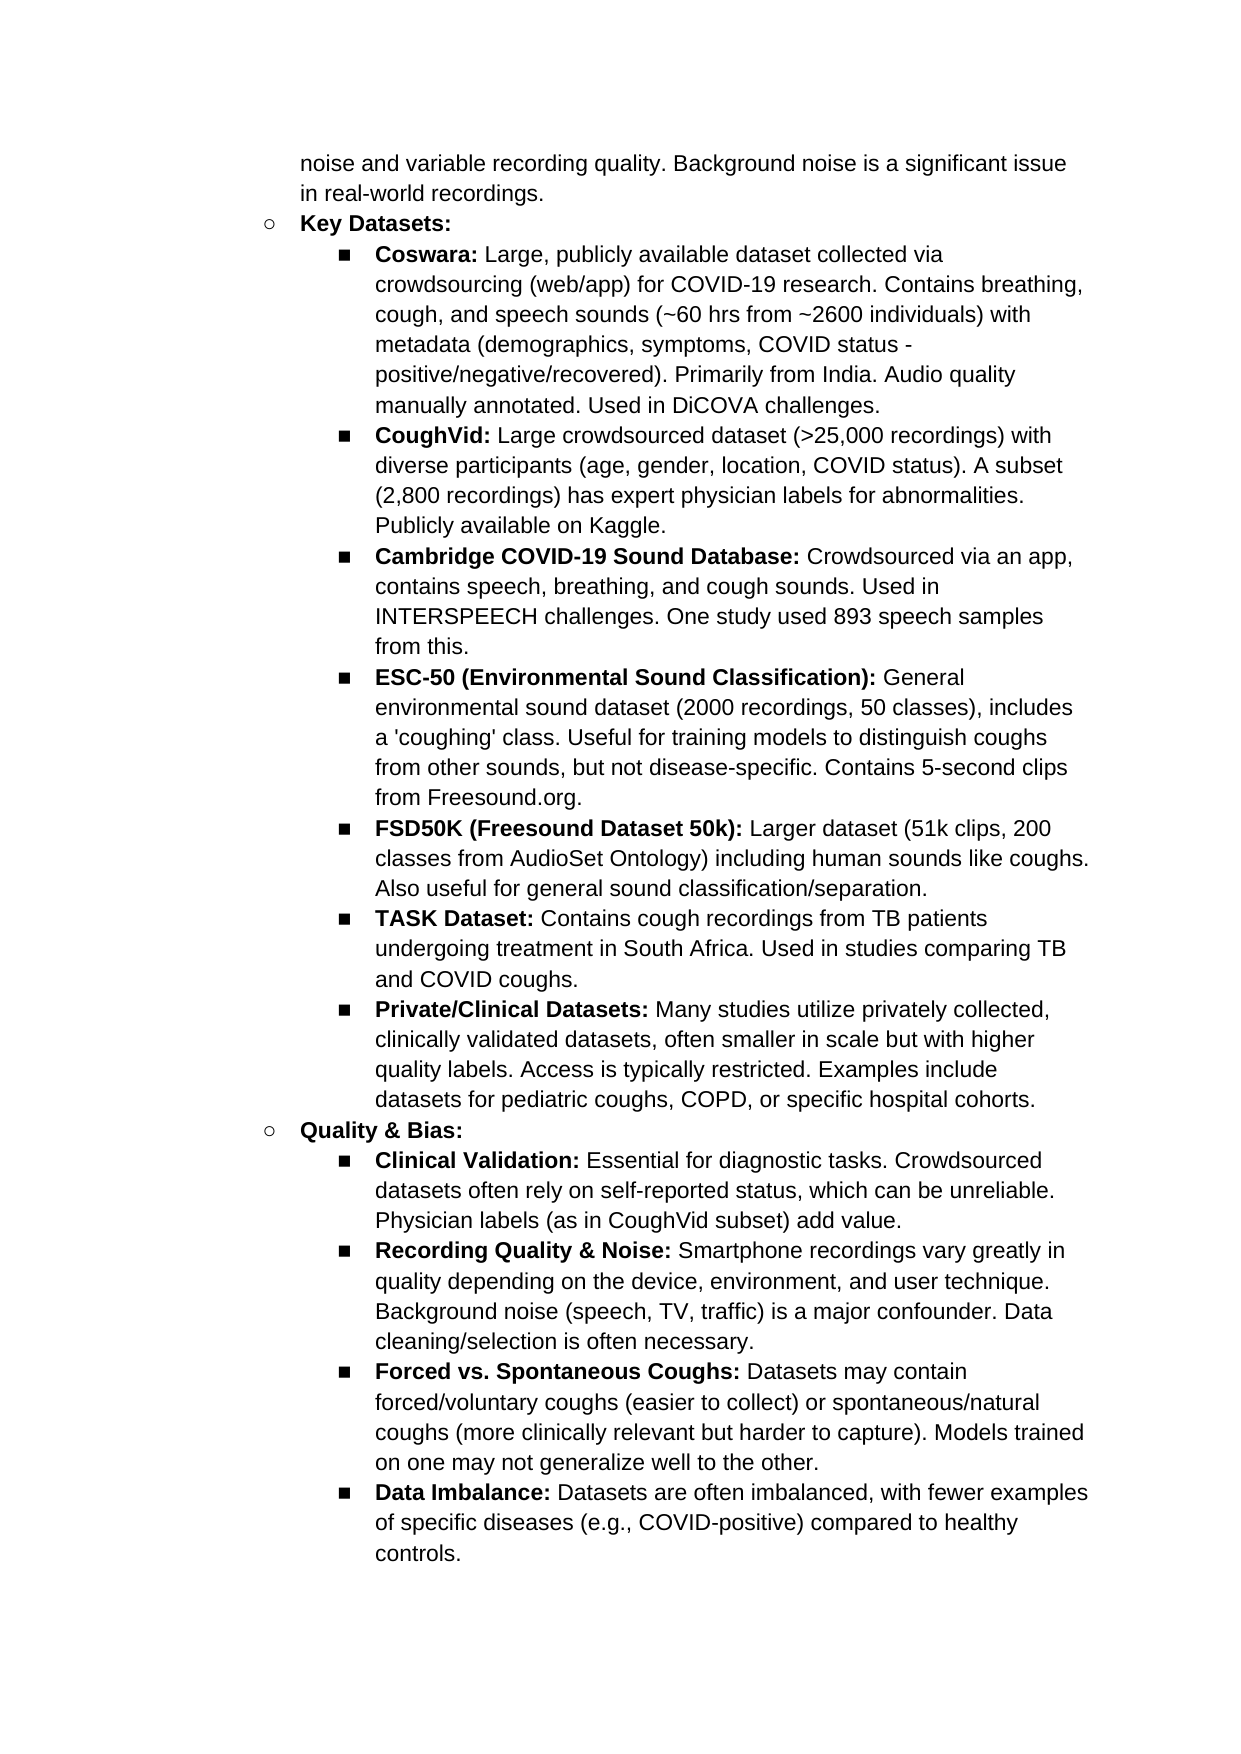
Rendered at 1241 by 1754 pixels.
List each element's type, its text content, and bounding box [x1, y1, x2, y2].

list Quality & Bias: [262, 1117, 1090, 1143]
list Key Datasets: [262, 210, 1090, 237]
list FSD50K (Freesound Dataset 50k): Larger dataset (51k clips, 200 classes from AudioSet Ontology) including human sounds like coughs. Also useful for general sound classification/separation. [337, 814, 1090, 901]
list ESC-50 (Environmental Sound Classification): General environmental sound dataset (2000 recordings, 50 classes), includes a 'coughing' class. Useful for training models to distinguish coughs from other sounds, but not disease-specific. Contains 5-second clips from Freesound.org. [337, 663, 1090, 811]
list Clinical Validation: Essential for diagnostic tasks. Crowdsourced datasets often rely on self-reported status, which can be unreliable. Physician labels (as in CoughVid subset) add value. [337, 1147, 1090, 1234]
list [262, 150, 1090, 207]
list Forced vs. Spontaneous Coughs: Datasets may contain forced/voluntary coughs (easier to collect) or spontaneous/natural coughs (more clinically relevant but harder to capture). Models trained on one may not generalize well to the other. [337, 1358, 1090, 1475]
list Cambridge COVID-19 Sound Database: Crowdsourced via an app, contains speech, breathing, and cough sounds. Used in INTERSPEECH challenges. One study used 893 speech samples from this. [337, 543, 1090, 660]
list Coswara: Large, publicly available dataset collected via crowdsourcing (web/app) for COVID-19 research. Contains breathing, cough, and speech sounds (~60 hrs from ~2600 individuals) with metadata (demographics, symptoms, COVID status - positive/negative/recovered). Primarily from India. Audio quality manually annotated. Used in DiCOVA challenges. [337, 241, 1090, 418]
list TASK Dataset: Contains cough recordings from TB patients undergoing treatment in South Africa. Used in studies comparing TB and COVID coughs. [337, 905, 1090, 992]
list Recording Quality & Noise: Smartphone recordings vary greatly in quality depending on the device, environment, and user technique. Background noise (speech, TV, traffic) is a major confounder. Data cleaning/selection is often necessary. [337, 1237, 1090, 1354]
list Data Imbalance: Datasets are often imbalanced, with fewer examples of specific diseases (e.g., COVID-positive) compared to healthy controls. [337, 1479, 1090, 1566]
list Private/Clinical Datasets: Many studies utilize privately collected, clinically validated datasets, often smaller in scale but with higher quality labels. Access is typically restricted. Examples include datasets for pediatric coughs, COPD, or specific hospital cohorts. [337, 996, 1090, 1113]
list CoughVid: Large crowdsourced dataset (>25,000 recordings) with diverse participants (age, gender, location, COVID status). A subset (2,800 recordings) has expert physician labels for abnormalities. Publicly available on Kaggle. [337, 422, 1090, 539]
